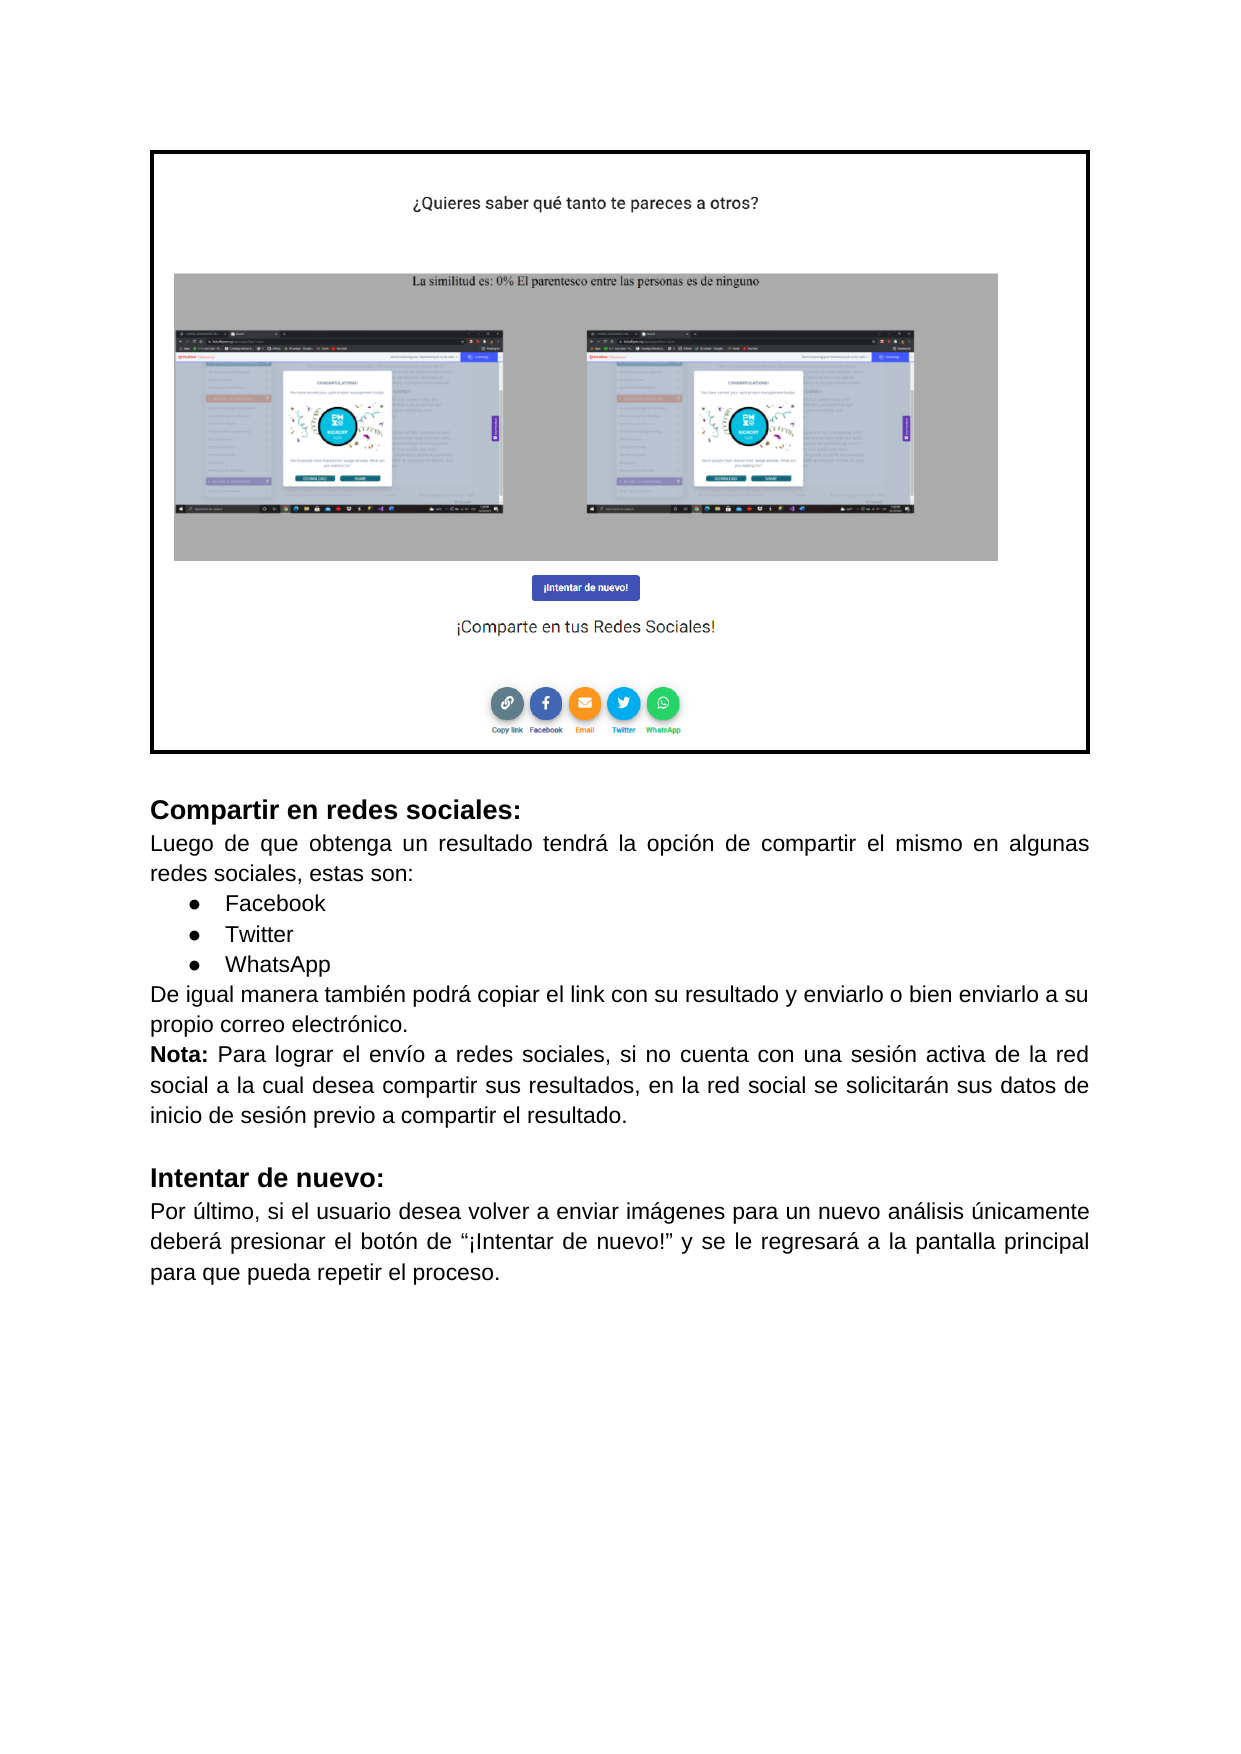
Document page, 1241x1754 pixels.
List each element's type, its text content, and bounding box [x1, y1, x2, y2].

text Nota: Para lograr el envío a redes sociales, si no cuenta con una sesión activa de la red social a la cual desea compartir sus resultados, en la red social se solicitarán sus datos de inicio de sesión previo a compartir el resultado. [150, 1041, 1090, 1128]
text Compartir en redes sociales: [150, 794, 1090, 825]
list Twitter [187, 921, 1090, 947]
list WhatsApp [187, 951, 1090, 977]
picture [154, 154, 1086, 750]
text Intentar de nuevo: [150, 1162, 1090, 1193]
text Luego de que obtenga un resultado tendrá la opción de compartir el mismo en algunas redes sociales, estas son: [150, 830, 1090, 886]
text Por último, si el usuario desea volver a enviar imágenes para un nuevo análisis únicamente deberá presionar el botón de “¡Intentar de nuevo!” y se le regresará a la pantalla principal para que pueda repetir el proceso. [150, 1198, 1090, 1285]
list Facebook [187, 890, 1090, 917]
text De igual manera también podrá copiar el link con su resultado y enviarlo o bien enviarlo a su propio correo electrónico. [150, 981, 1090, 1037]
